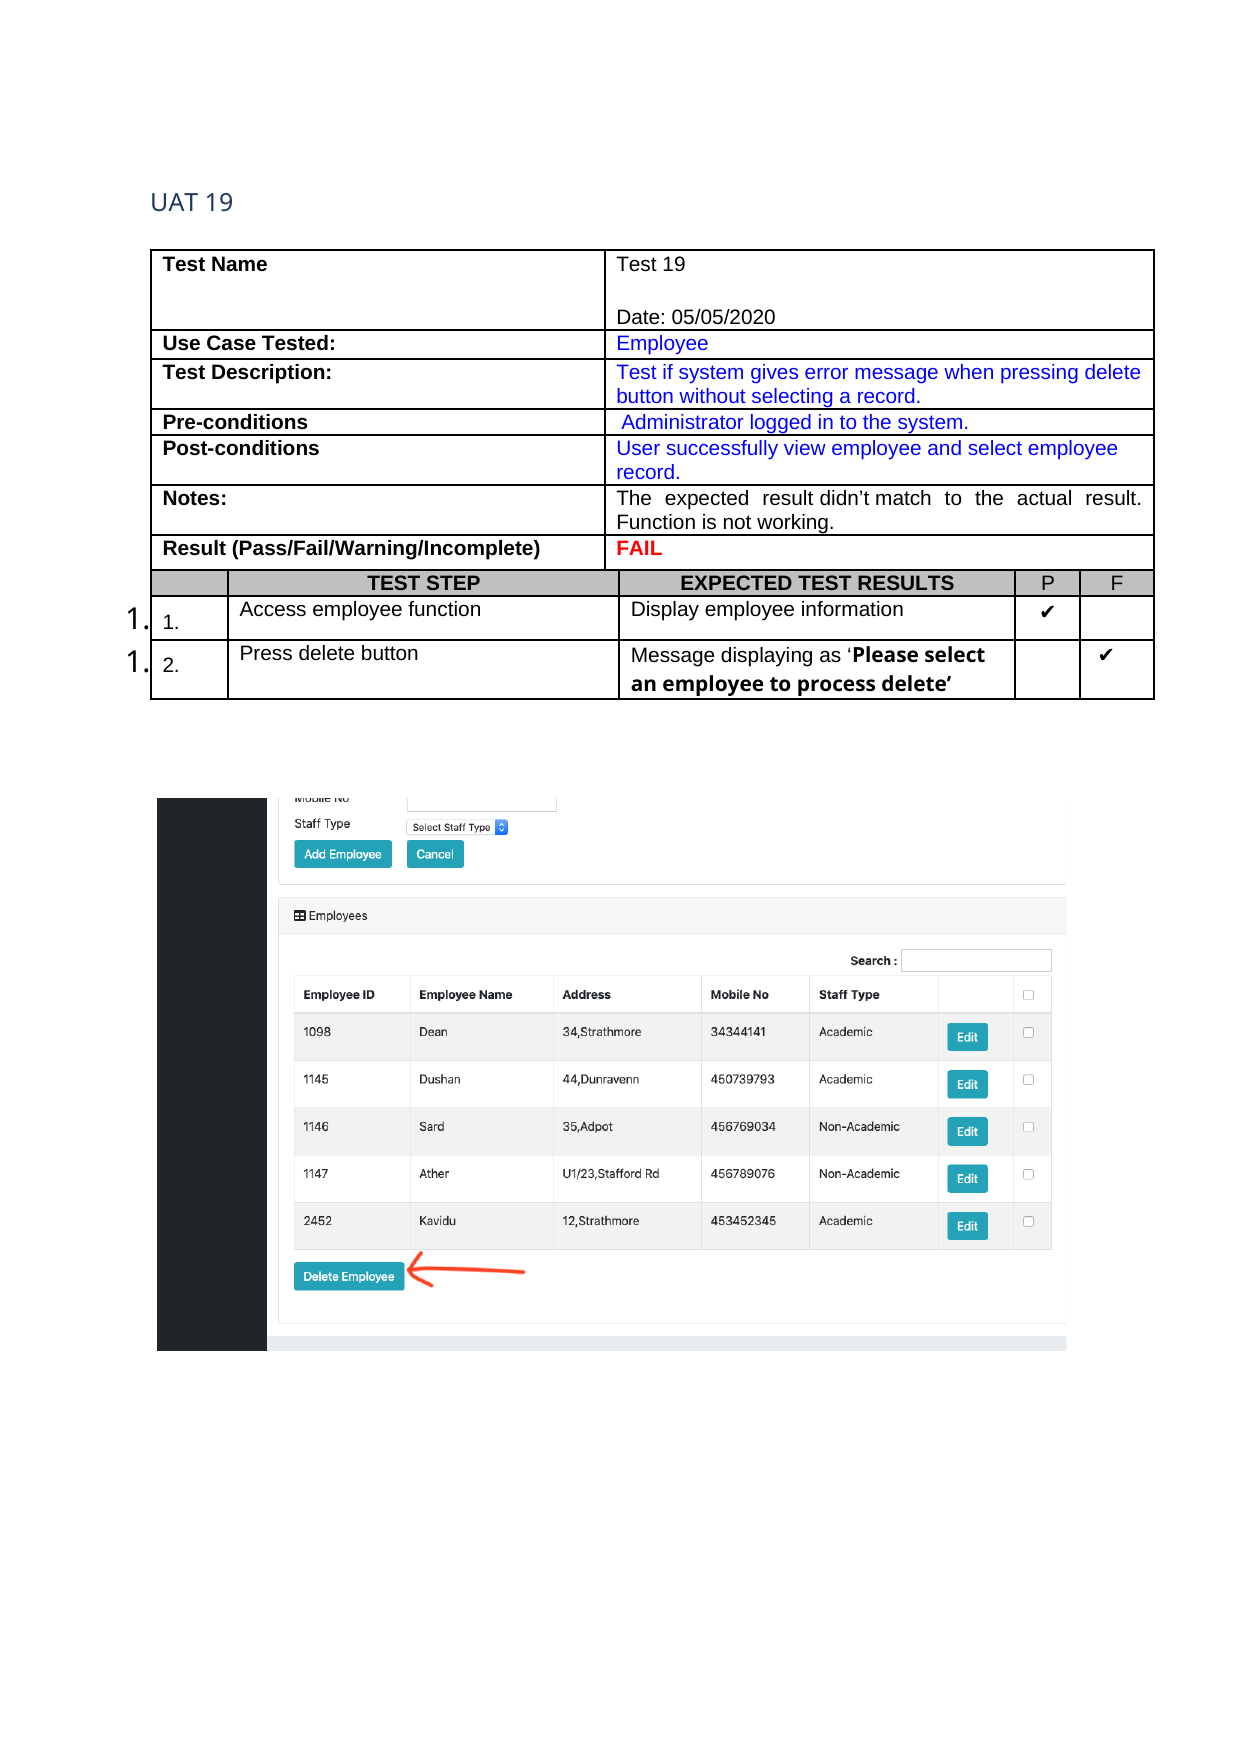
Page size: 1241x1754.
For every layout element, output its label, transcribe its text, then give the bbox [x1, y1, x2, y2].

table_cell FAIL [606, 536, 1153, 569]
table_cell [1016, 641, 1079, 697]
table_cell Use Case Tested: [152, 331, 604, 358]
picture [157, 798, 1067, 1351]
table_cell [152, 571, 227, 595]
table_cell ✔ [1016, 597, 1079, 638]
table_cell EXPECTED TEST RESULTS [620, 571, 1014, 595]
table_header Test 19 Date: 05/05/2020 [606, 251, 1153, 328]
table_cell Result (Pass/Fail/Warning/Incomplete) [152, 536, 604, 569]
table_cell Administrator logged in to the system. [606, 410, 1153, 434]
table_cell ✔ [1081, 641, 1153, 697]
table_cell Access employee function [229, 597, 618, 638]
subtitle UAT 19 [150, 185, 1090, 219]
table_cell Test Description: [152, 360, 604, 408]
table_cell Notes: [152, 486, 604, 534]
table_cell Message displaying as ‘Please select an employee to process delete’ [620, 641, 1014, 697]
table_cell F [1081, 571, 1153, 595]
table_cell Employee [606, 331, 1153, 358]
table_cell Press delete button [229, 641, 618, 697]
table_cell The expected result didn’t match to the actual result. Function is not working. [606, 486, 1153, 534]
table_cell P [1016, 571, 1079, 595]
table_cell [1081, 597, 1153, 638]
table_cell 1. [152, 597, 227, 638]
table_cell Test if system gives error message when pressing delete button without selecting a record. [606, 360, 1153, 408]
table_cell TEST STEP [229, 571, 618, 595]
table_cell 2. [152, 641, 227, 697]
table_cell User successfully view employee and select employee record. [606, 436, 1153, 484]
table_header Test Name [152, 251, 604, 328]
table_cell Display employee information [620, 597, 1014, 638]
table_cell Pre-conditions [152, 410, 604, 434]
table_cell Post-conditions [152, 436, 604, 484]
